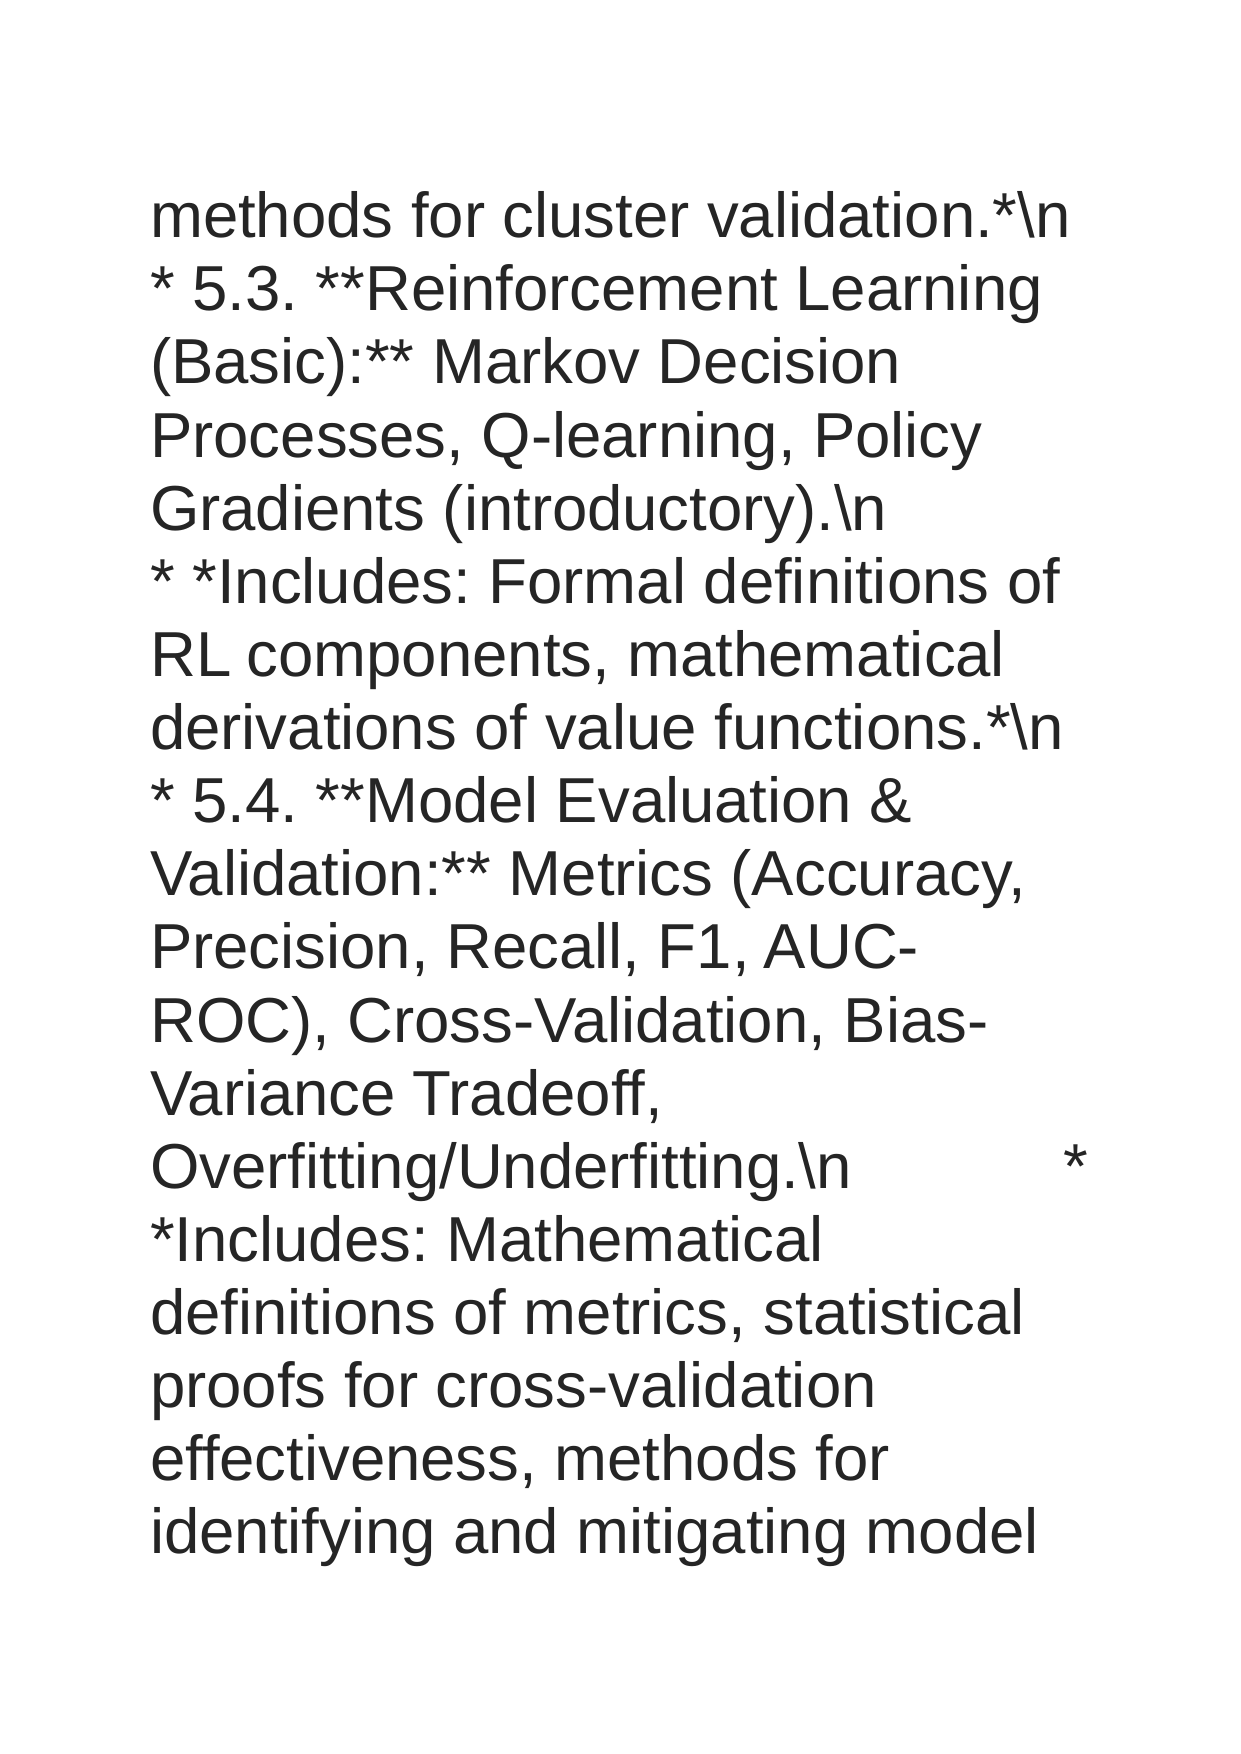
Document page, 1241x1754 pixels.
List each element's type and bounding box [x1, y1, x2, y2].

text [150, 184, 1090, 1573]
